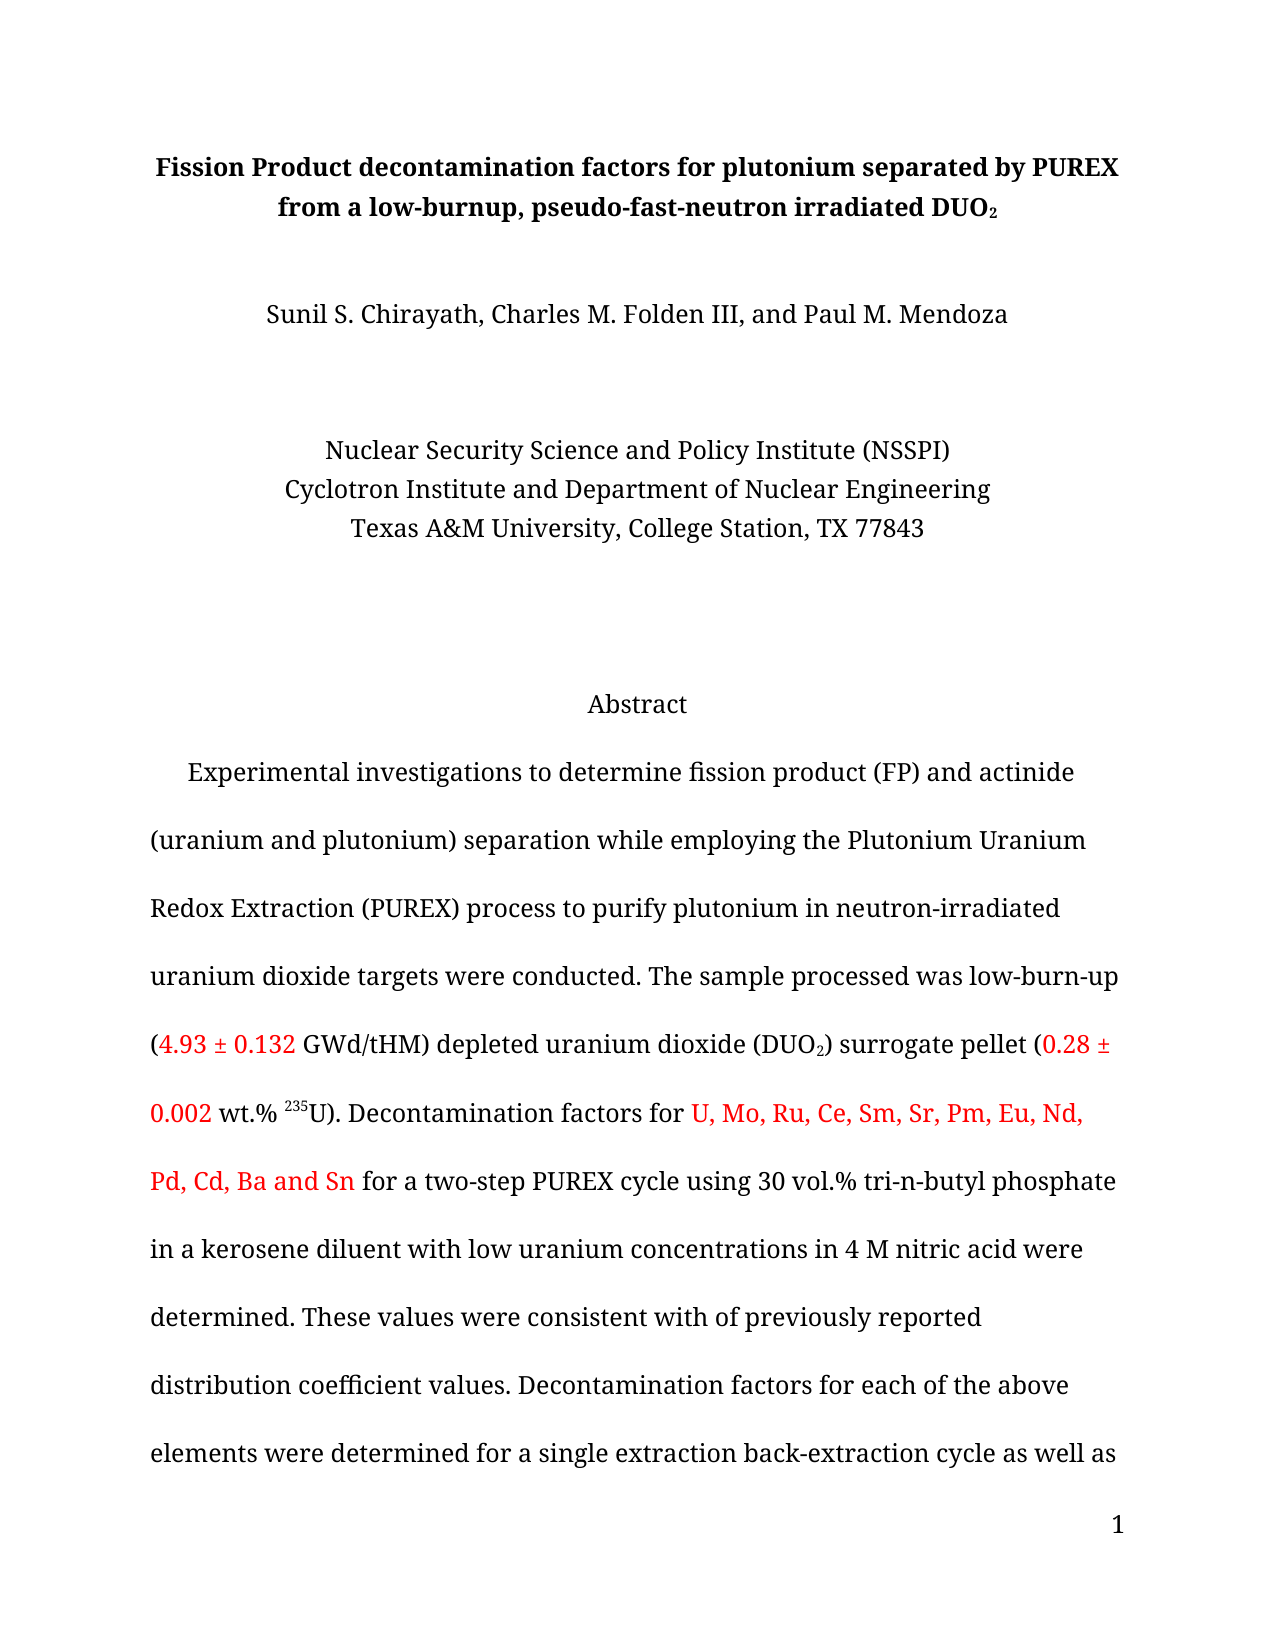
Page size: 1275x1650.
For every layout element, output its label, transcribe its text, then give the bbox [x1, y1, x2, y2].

text Texas A&M University, College Station, TX 77843 [150, 511, 1125, 545]
text Fission Product decontamination factors for plutonium separated by PUREX from a low-burnup, pseudo-fast-neutron irradiated DUO2 [150, 150, 1125, 223]
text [150, 754, 1125, 1470]
text Abstract [150, 686, 1125, 721]
text Sunil S. Chirayath, Charles M. Folden III, and Paul M. Mendoza [150, 296, 1125, 331]
text Nuclear Security Science and Policy Institute (NSSPI) [150, 433, 1125, 467]
text Cyclotron Institute and Department of Nuclear Engineering [150, 472, 1125, 506]
